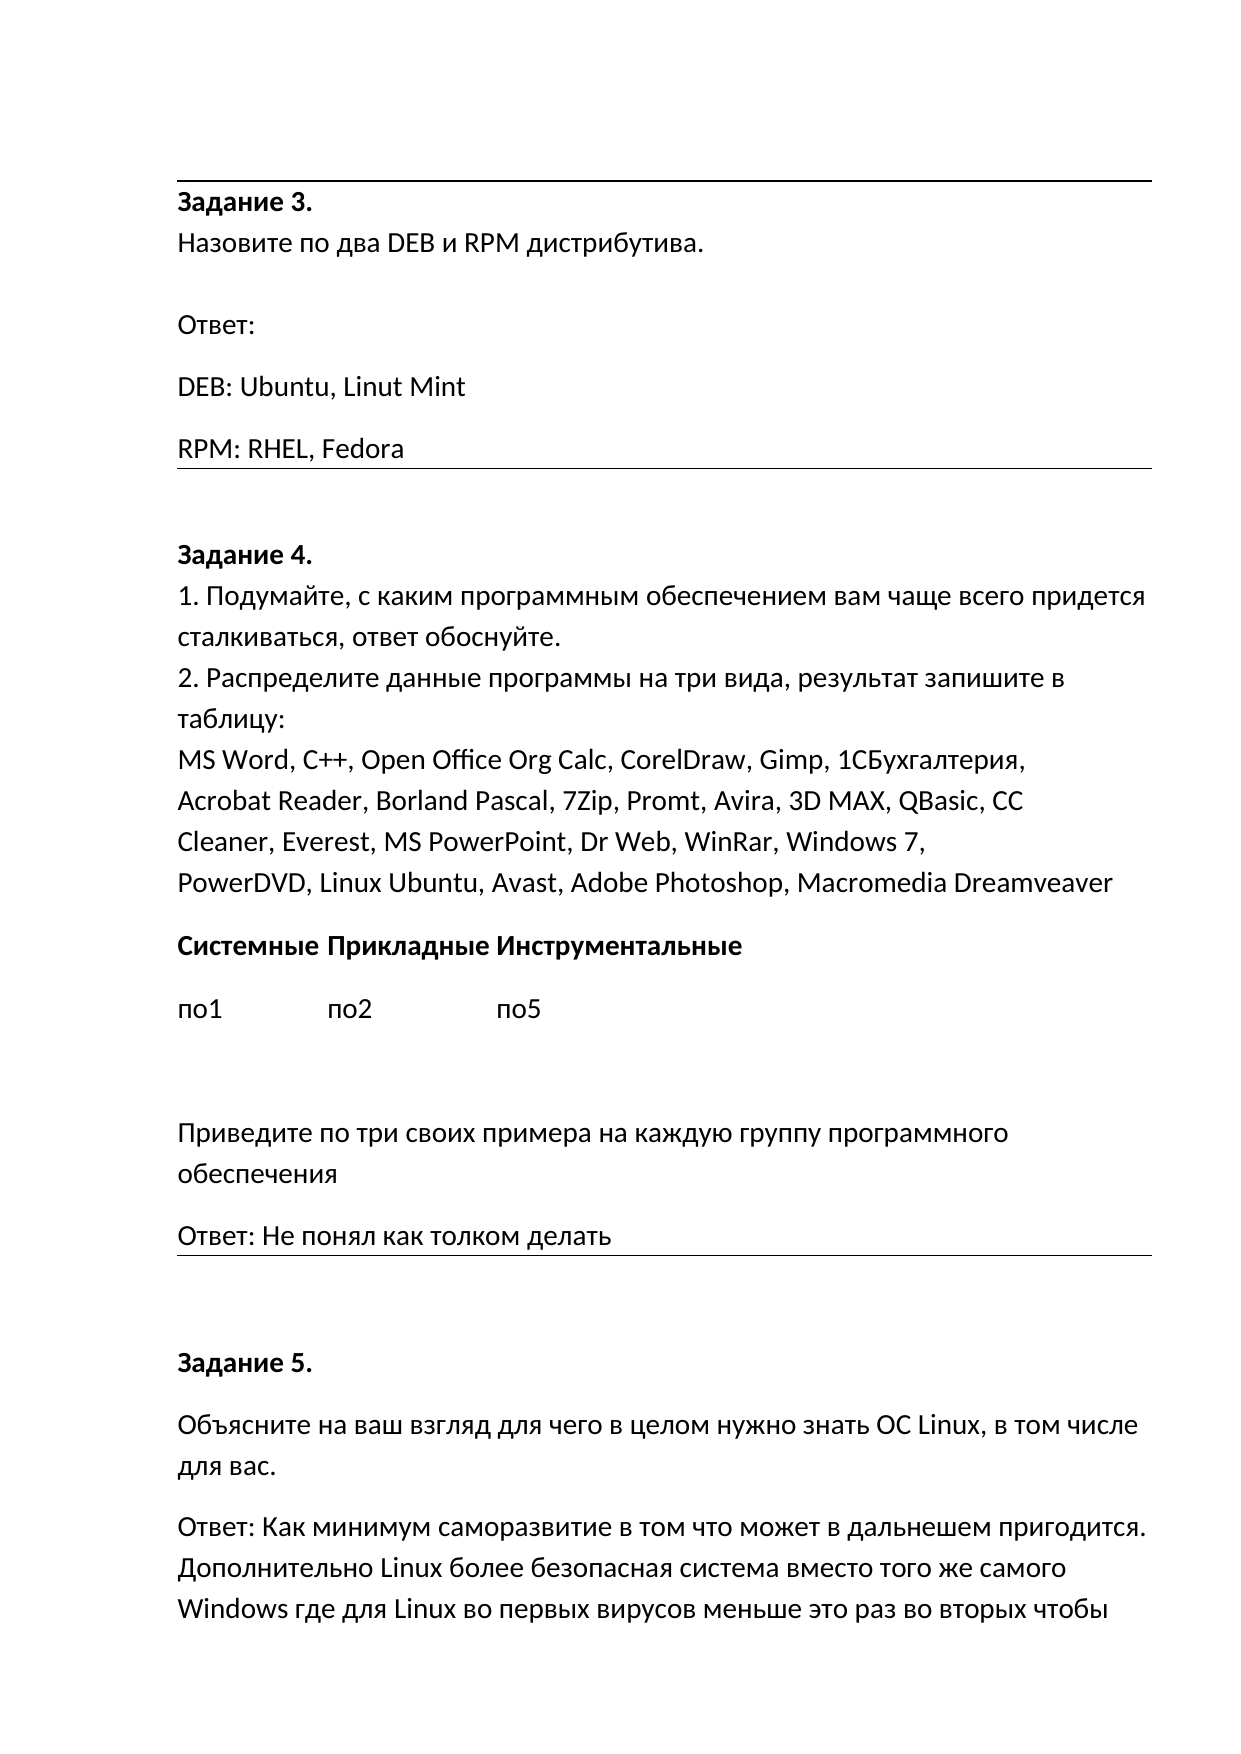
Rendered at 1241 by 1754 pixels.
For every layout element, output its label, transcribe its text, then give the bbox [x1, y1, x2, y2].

text Ответ: Не понял как толком делать [177, 1217, 1152, 1255]
text DEB: Ubuntu, Linut Mint [177, 364, 1152, 404]
text Задание 3. Назовите по два DEB и RPM дистрибутива. Ответ: [177, 182, 1152, 342]
table_header Системные [176, 926, 326, 989]
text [177, 1508, 1152, 1626]
table_header Прикладные [326, 926, 494, 989]
text Приведите по три своих примера на каждую группу программного обеспечения [177, 1114, 1152, 1191]
table_cell по1 [176, 989, 326, 1052]
text Задание 5. [177, 1344, 1152, 1380]
text RPM: RHEL, Fedora [177, 426, 1152, 468]
text Задание 4. 1. Подумайте, с каким программным обеспечением вам чаще всего придется сталкиваться, ответ обоснуйте. 2. Распределите данные программы на три вида, результат запишите в таблицу: MS Word, C++, Open Office Org Calc, CorelDraw, Gimp, 1СБухгалтерия, Acrobat Reader, Borland Pascal, 7Zip, Promt, Avira, 3D MAX, QBasic, CC Cleaner, Everest, MS PowerPoint, Dr Web, WinRar, Windows 7, PowerDVD, Linux Ubuntu, Avast, Adobe Photoshop, Macromedia Dreamveaver [177, 495, 1152, 899]
text Объясните на ваш взгляд для чего в целом нужно знать ОС Linux, в том числе для вас. [177, 1406, 1152, 1482]
table_header Инструментальные [495, 926, 749, 989]
table_cell по2 [326, 989, 494, 1052]
table_cell по5 [495, 989, 749, 1052]
